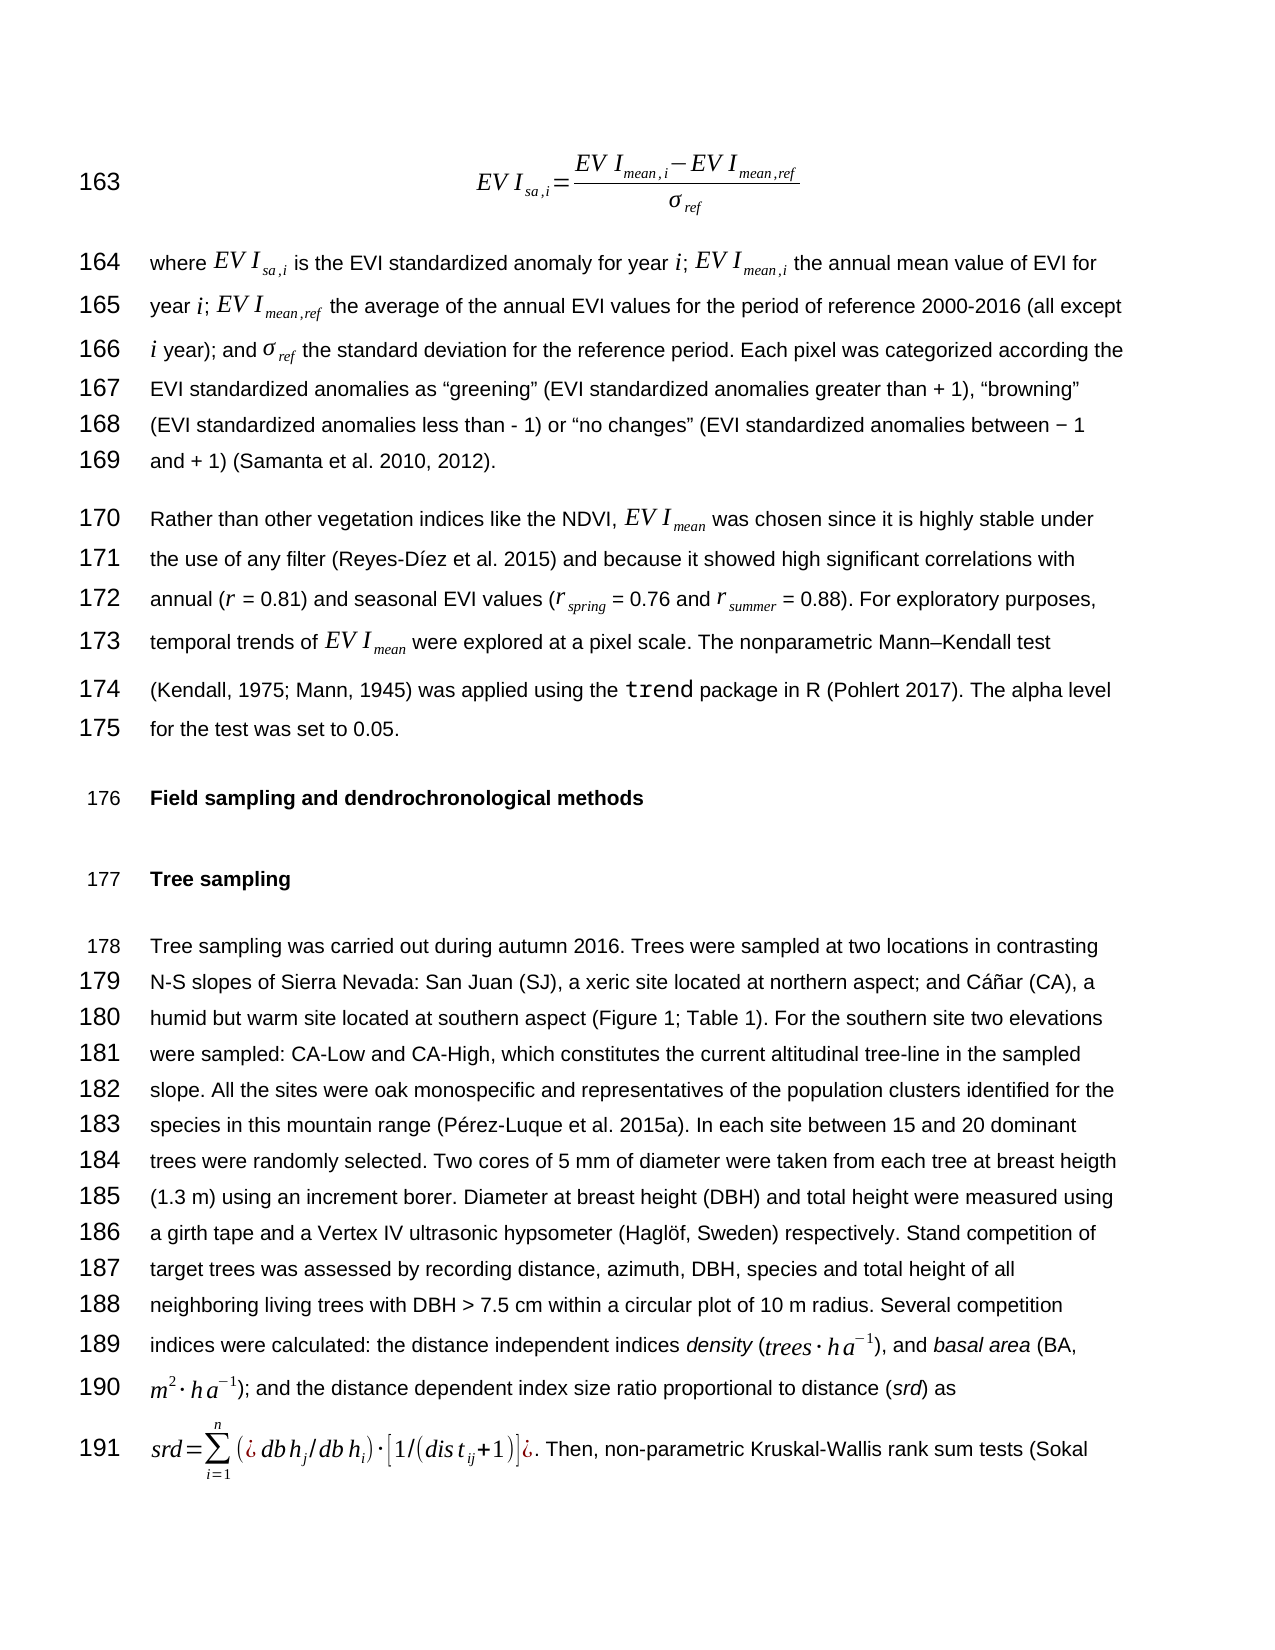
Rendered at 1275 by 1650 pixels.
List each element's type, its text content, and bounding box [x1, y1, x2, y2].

subtitle Field sampling and dendrochronological methods [150, 786, 1125, 810]
text Rather than other vegetation indices like the NDVI, was chosen since it is highly stable under the use of any filter (Reyes-Díez et al. 2015) and because it showed high significant correlations with annual ( = 0.81) and seasonal EVI values ( = 0.76 and = 0.88). For exploratory purposes, temporal trends of were explored at a pixel scale. The nonparametric Mann–Kendall test (Kendall, 1975; Mann, 1945) was applied using the trend package in R (Pohlert 2017). The alpha level for the test was set to 0.05. [150, 504, 1125, 740]
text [150, 934, 1125, 1482]
text where is the EVI standardized anomaly for year ; the annual mean value of EVI for year ; the average of the annual EVI values for the period of reference 2000-2016 (all except year); and the standard deviation for the reference period. Each pixel was categorized according the EVI standardized anomalies as “greening” (EVI standardized anomalies greater than + 1), “browning” (EVI standardized anomalies less than - 1) or “no changes” (EVI standardized anomalies between − 1 and + 1) (Samanta et al. 2010, 2012). [150, 247, 1125, 473]
subtitle Tree sampling [150, 867, 1125, 891]
